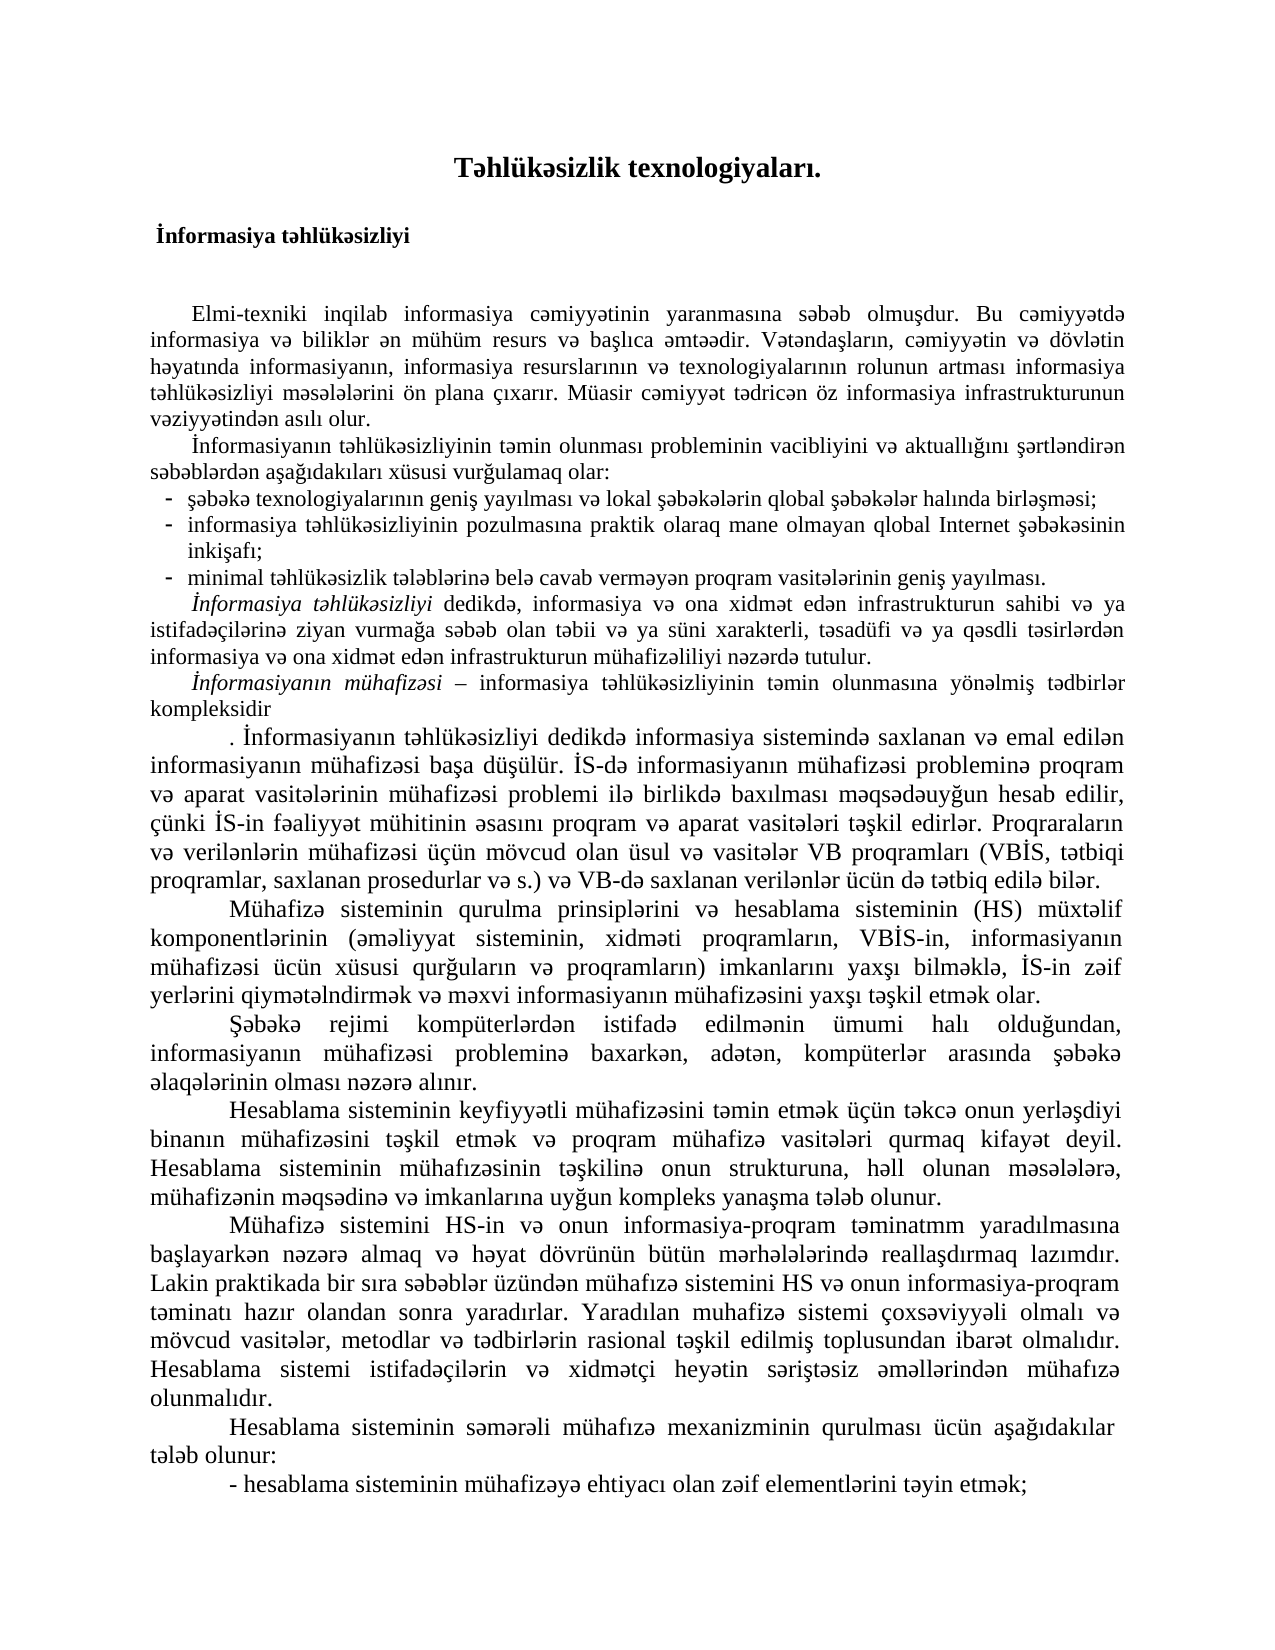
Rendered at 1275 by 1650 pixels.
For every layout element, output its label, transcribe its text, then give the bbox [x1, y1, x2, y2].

text Hesablama sisteminin səmərəli mühafızə mexanizminin qurulması ücün aşağıdakılar tələb olunur: [150, 1412, 1115, 1469]
list minimal təhlükəsizlik tələblərinə belə cavab verməyən proqram vasitələrinin geniş yayılması. [165, 564, 1125, 590]
text . İnformasiyanın təhlükəsizliyi dedikdə informasiya sistemində saxlanan və emal edilən informasiyanın mühafizəsi başa düşülür. İS-də informasiyanın mühafizəsi probleminə proqram və aparat vasitələrinin mühafizəsi problemi ilə birlikdə baxılması məqsədəuyğun hesab edilir, çünki İS-in fəaliyyət mühitinin əsasını proqram və aparat vasitələri təşkil edirlər. Proqraraların və verilənlərin mühafizəsi üçün mövcud olan üsul və vasitələr VB proqramları (VBİS, tətbiqi proqramlar, saxlanan prosedurlar və s.) və VB-də saxlanan verilənlər ücün də tətbiq edilə bilər. [150, 722, 1125, 894]
text Elmi-texniki inqilab informasiya cəmiyyətinin yaranmasına səbəb olmuşdur. Bu cəmiyyətdə informasiya və biliklər ən mühüm resurs və başlıca əmtəədir. Vətəndaşların, cəmiyyətin və dövlətin həyatında informasiyanın, informasiya resurslarının və texnologiyalarının rolunun artması informasiya təhlükəsizliyi məsələlərini ön plana çıxarır. Müasir cəmiyyət tədricən öz informasiya infrastrukturunun vəziyyətindən asılı olur. [150, 300, 1125, 432]
text İnformasiya təhlükəsizliyi dedikdə, informasiya və ona xidmət edən infrastrukturun sahibi və ya istifadəçilərinə ziyan vurmağa səbəb olan təbii və ya süni xarakterli, təsadüfi və ya qəsdli təsirlərdən informasiya və ona xidmət edən infrastrukturun mühafizəliliyi nəzərdə tutulur. [150, 590, 1125, 669]
list informasiya təhlükəsizliyinin pozulmasına praktik olaraq mane olmayan qlobal Internet şəbəkəsinin inkişafı; [165, 511, 1125, 564]
text İnformasiyanın mühafizəsi – informasiya təhlükəsizliyinin təmin olunmasına yönəlmiş tədbirlər kompleksidir [150, 669, 1125, 722]
text İnformasiya təhlükəsizliyi [150, 222, 1125, 249]
list şəbəkə texnologiyalarının geniş yayılması və lokal şəbəkələrin qlobal şəbəkələr halında birləşməsi; [165, 484, 1125, 511]
text Mühafizə sisteminin qurulma prinsiplərini və hesablama sisteminin (HS) müxtəlif komponentlərinin (əməliyyat sisteminin, xidməti proqramların, VBİS-in, informasiyanın mühafizəsi ücün xüsusi qurğuların və proqramların) imkanlarını yaxşı bilməklə, İS-in zəif yerlərini qiymətəlndirmək və məxvi informasiyanın mühafizəsini yaxşı təşkil etmək olar. [150, 894, 1123, 1009]
text Təhlükəsizlik texnologiyaları. [150, 150, 1125, 183]
text İnformasiyanın təhlükəsizliyinin təmin olunması probleminin vacibliyini və aktuallığını şərtləndirən səbəblərdən aşağıdakıları xüsusi vurğulamaq olar: [150, 432, 1125, 484]
text Şəbəkə rejimi kompüterlərdən istifadə edilmənin ümumi halı olduğundan, informasiyanın mühafizəsi probleminə baxarkən, adətən, kompüterlər arasında şəbəkə əlaqələrinin olması nəzərə alınır. [150, 1009, 1122, 1096]
text Hesablama sisteminin keyfiyyətli mühafizəsini təmin etmək üçün təkcə onun yerləşdiyi binanın mühafizəsini təşkil etmək və proqram mühafizə vasitələri qurmaq kifayət deyil. Hesablama sisteminin mühafızəsinin təşkilinə onun strukturuna, həll olunan məsələlərə, mühafizənin məqsədinə və imkanlarına uyğun kompleks yanaşma tələb olunur. [150, 1096, 1122, 1211]
text - hesablama sisteminin mühafizəyə ehtiyacı olan zəif elementlərini təyin etmək; [150, 1469, 1115, 1498]
text Mühafizə sistemini HS-in və onun informasiya-proqram təminatmm yaradılmasına başlayarkən nəzərə almaq və həyat dövrünün bütün mərhələlərində reallaşdırmaq lazımdır. Lakin praktikada bir sıra səbəblər üzündən mühafızə sistemini HS və onun informasiya-proqram təminatı hazır olandan sonra yaradırlar. Yaradılan muhafizə sistemi çoxsəviyyəli olmalı və mövcud vasitələr, metodlar və tədbirlərin rasional təşkil edilmiş toplusundan ibarət olmalıdır. Hesablama sistemi istifadəçilərin və xidmətçi heyətin səriştəsiz əməllərindən mühafızə olunmalıdır. [150, 1211, 1121, 1412]
